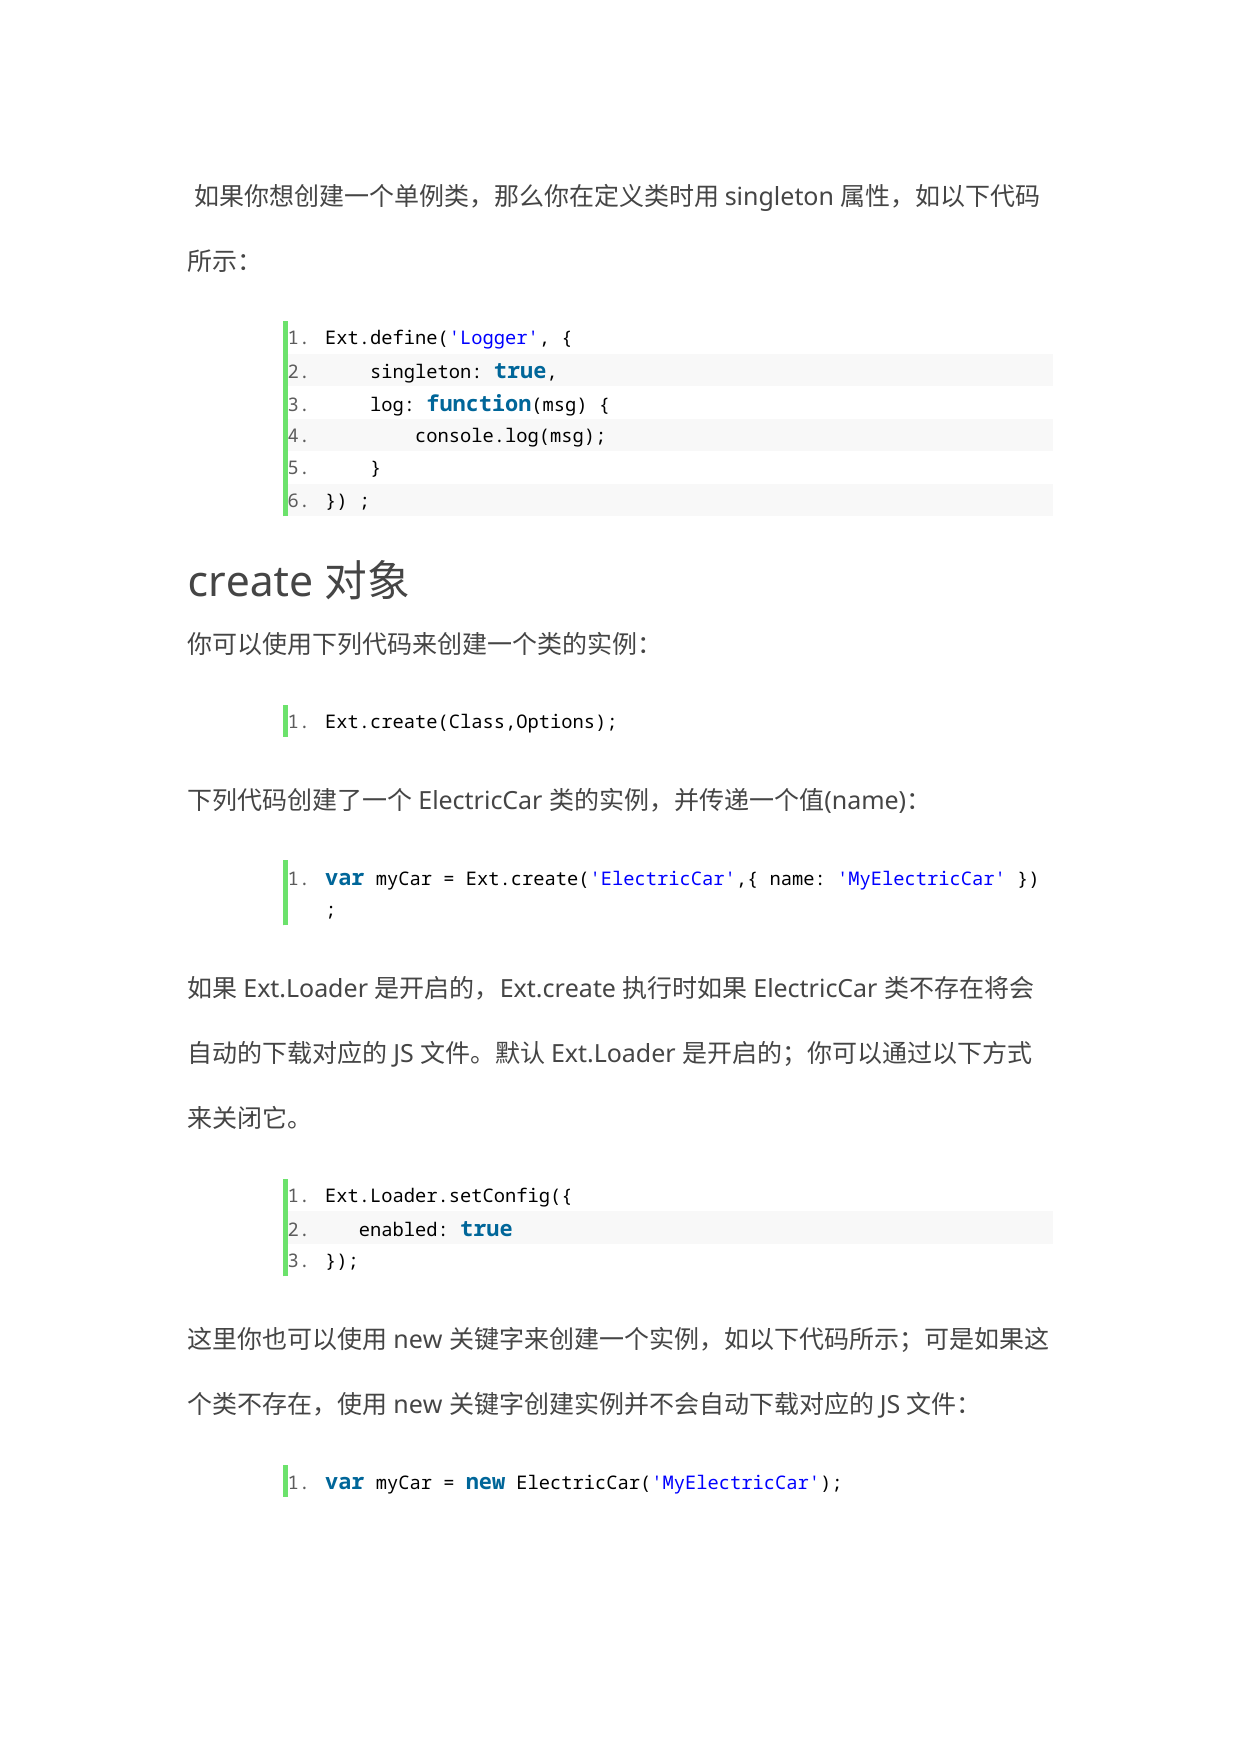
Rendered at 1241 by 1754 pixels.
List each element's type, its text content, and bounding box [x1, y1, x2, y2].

text create 对象 [187, 545, 1053, 610]
list enabled: true [288, 1211, 1053, 1244]
list var myCar = Ext.create('ElectricCar',{ name: 'MyElectricCar' }) ; [288, 860, 1053, 925]
list console.log(msg); [288, 419, 1053, 451]
list var myCar = new ElectricCar('MyElectricCar'); [283, 1464, 1053, 1497]
list Ext.define('Logger', { [288, 321, 1053, 354]
list }); [288, 1244, 1053, 1276]
text 如果你想创建一个单例类，那么你在定义类时用 singleton 属性，如以下代码所示： [187, 162, 1053, 292]
list Ext.create(Class,Options); [283, 704, 1053, 737]
text 下列代码创建了一个 ElectricCar 类的实例，并传递一个值(name)： [187, 766, 1053, 831]
list singleton: true, [288, 354, 1053, 386]
text 如果 Ext.Loader 是开启的，Ext.create 执行时如果 ElectricCar 类不存在将会自动的下载对应的 JS 文件。默认 Ext.Loader 是开启的；你可以通过以下方式来关闭它。 [187, 954, 1053, 1149]
list } [288, 451, 1053, 484]
list log: function(msg) { [288, 386, 1053, 419]
list Ext.Loader.setConfig({ [288, 1179, 1053, 1211]
list }) ; [288, 484, 1053, 516]
text 这里你也可以使用 new 关键字来创建一个实例，如以下代码所示；可是如果这个类不存在，使用 new 关键字创建实例并不会自动下载对应的 JS 文件： [187, 1305, 1053, 1435]
text 你可以使用下列代码来创建一个类的实例： [187, 610, 1053, 675]
